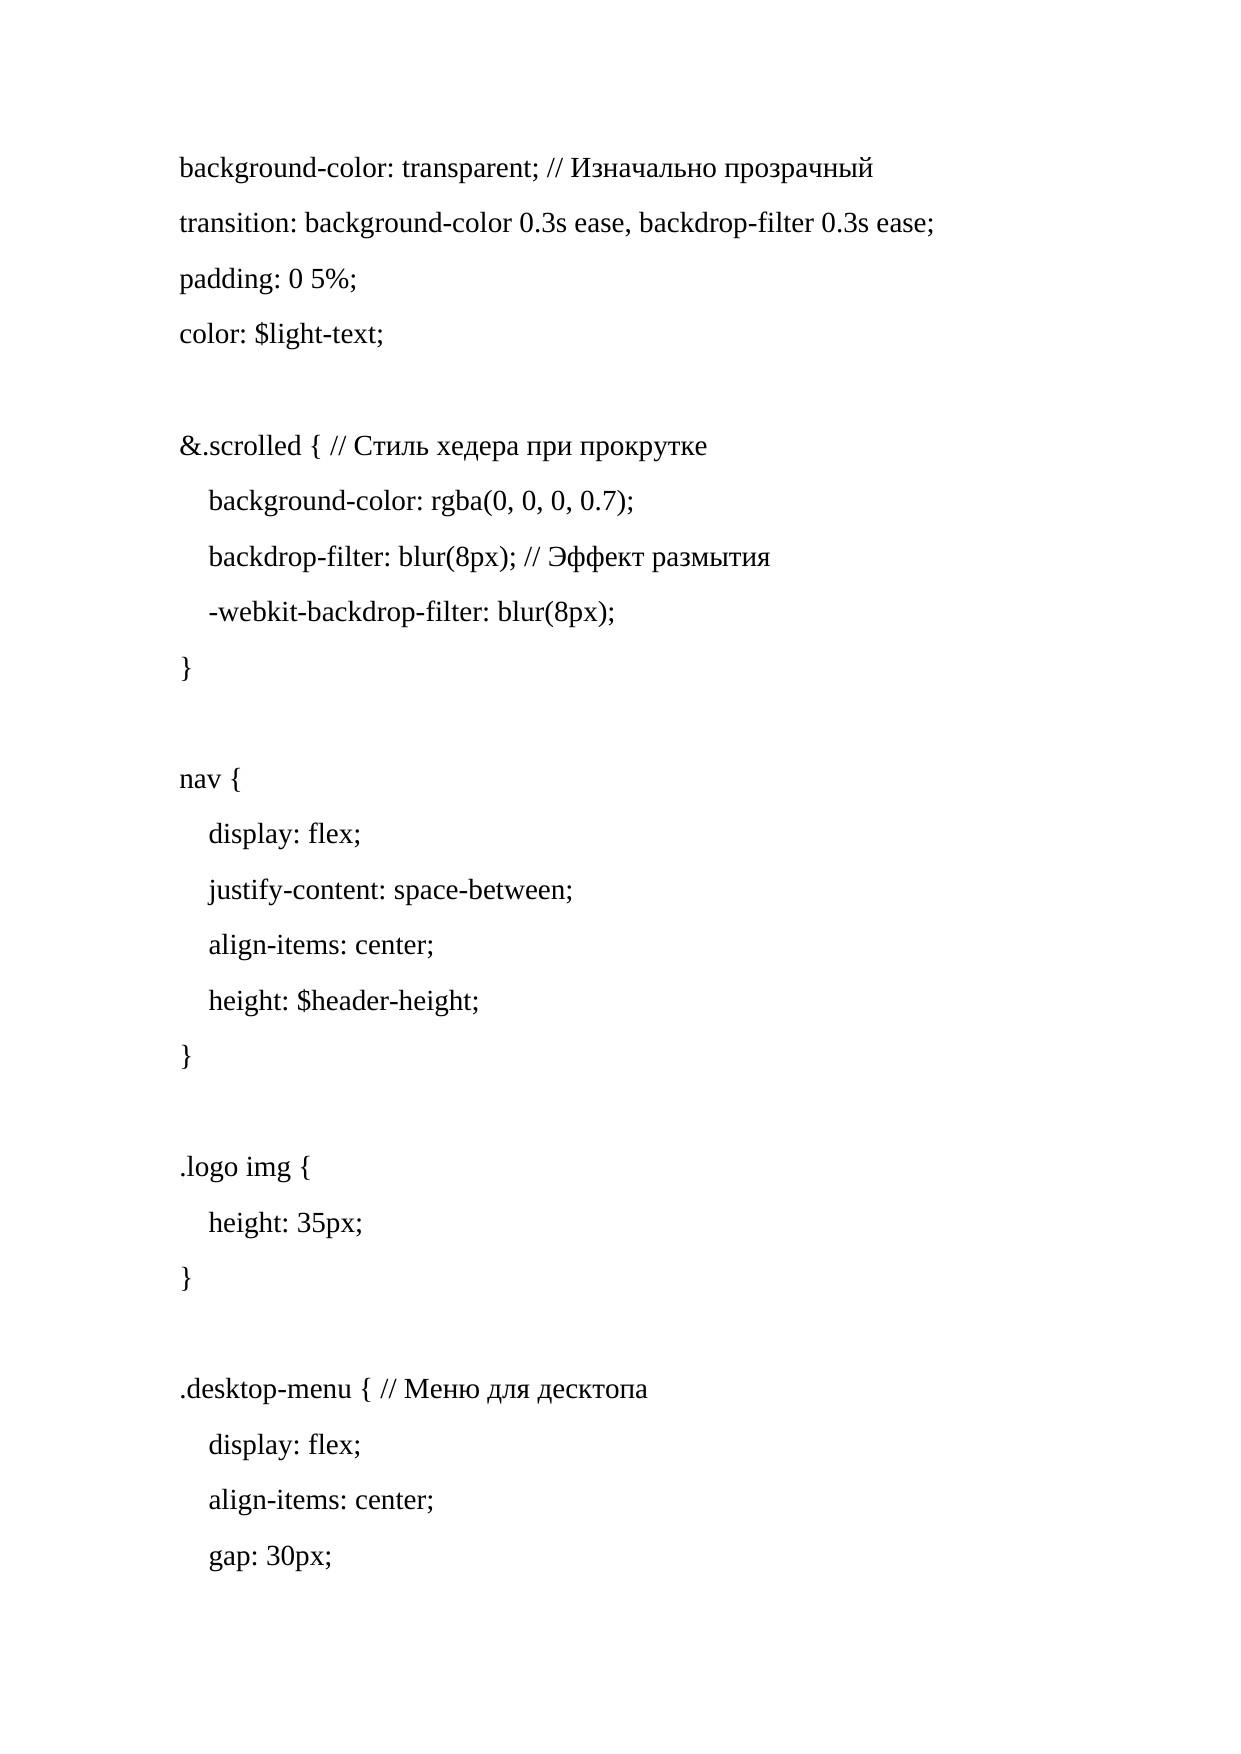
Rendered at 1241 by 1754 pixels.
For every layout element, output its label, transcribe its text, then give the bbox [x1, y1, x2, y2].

text color: $light-text; [150, 317, 1090, 350]
text &.scrolled { // Стиль хедера при прокрутке [150, 428, 1090, 461]
text } [150, 1260, 1090, 1294]
text align-items: center; [150, 927, 1090, 961]
text transition: background-color 0.3s ease, backdrop-filter 0.3s ease; [150, 206, 1090, 239]
text display: flex; [150, 1427, 1090, 1461]
text height: $header-height; [150, 983, 1090, 1016]
text } [150, 650, 1090, 683]
text justify-content: space-between; [150, 872, 1090, 905]
text .logo img { [150, 1149, 1090, 1183]
text height: 35px; [150, 1205, 1090, 1238]
text -webkit-backdrop-filter: blur(8px); [150, 594, 1090, 628]
text gap: 30px; [150, 1538, 1090, 1572]
text align-items: center; [150, 1482, 1090, 1516]
text display: flex; [150, 816, 1090, 850]
text background-color: transparent; // Изначально прозрачный [150, 150, 1090, 183]
text } [150, 1038, 1090, 1072]
text .desktop-menu { // Меню для десктопа [150, 1371, 1090, 1405]
text nav { [150, 761, 1090, 794]
text padding: 0 5%; [150, 261, 1090, 294]
text backdrop-filter: blur(8px); // Эффект размытия [150, 539, 1090, 572]
text background-color: rgba(0, 0, 0, 0.7); [150, 483, 1090, 517]
